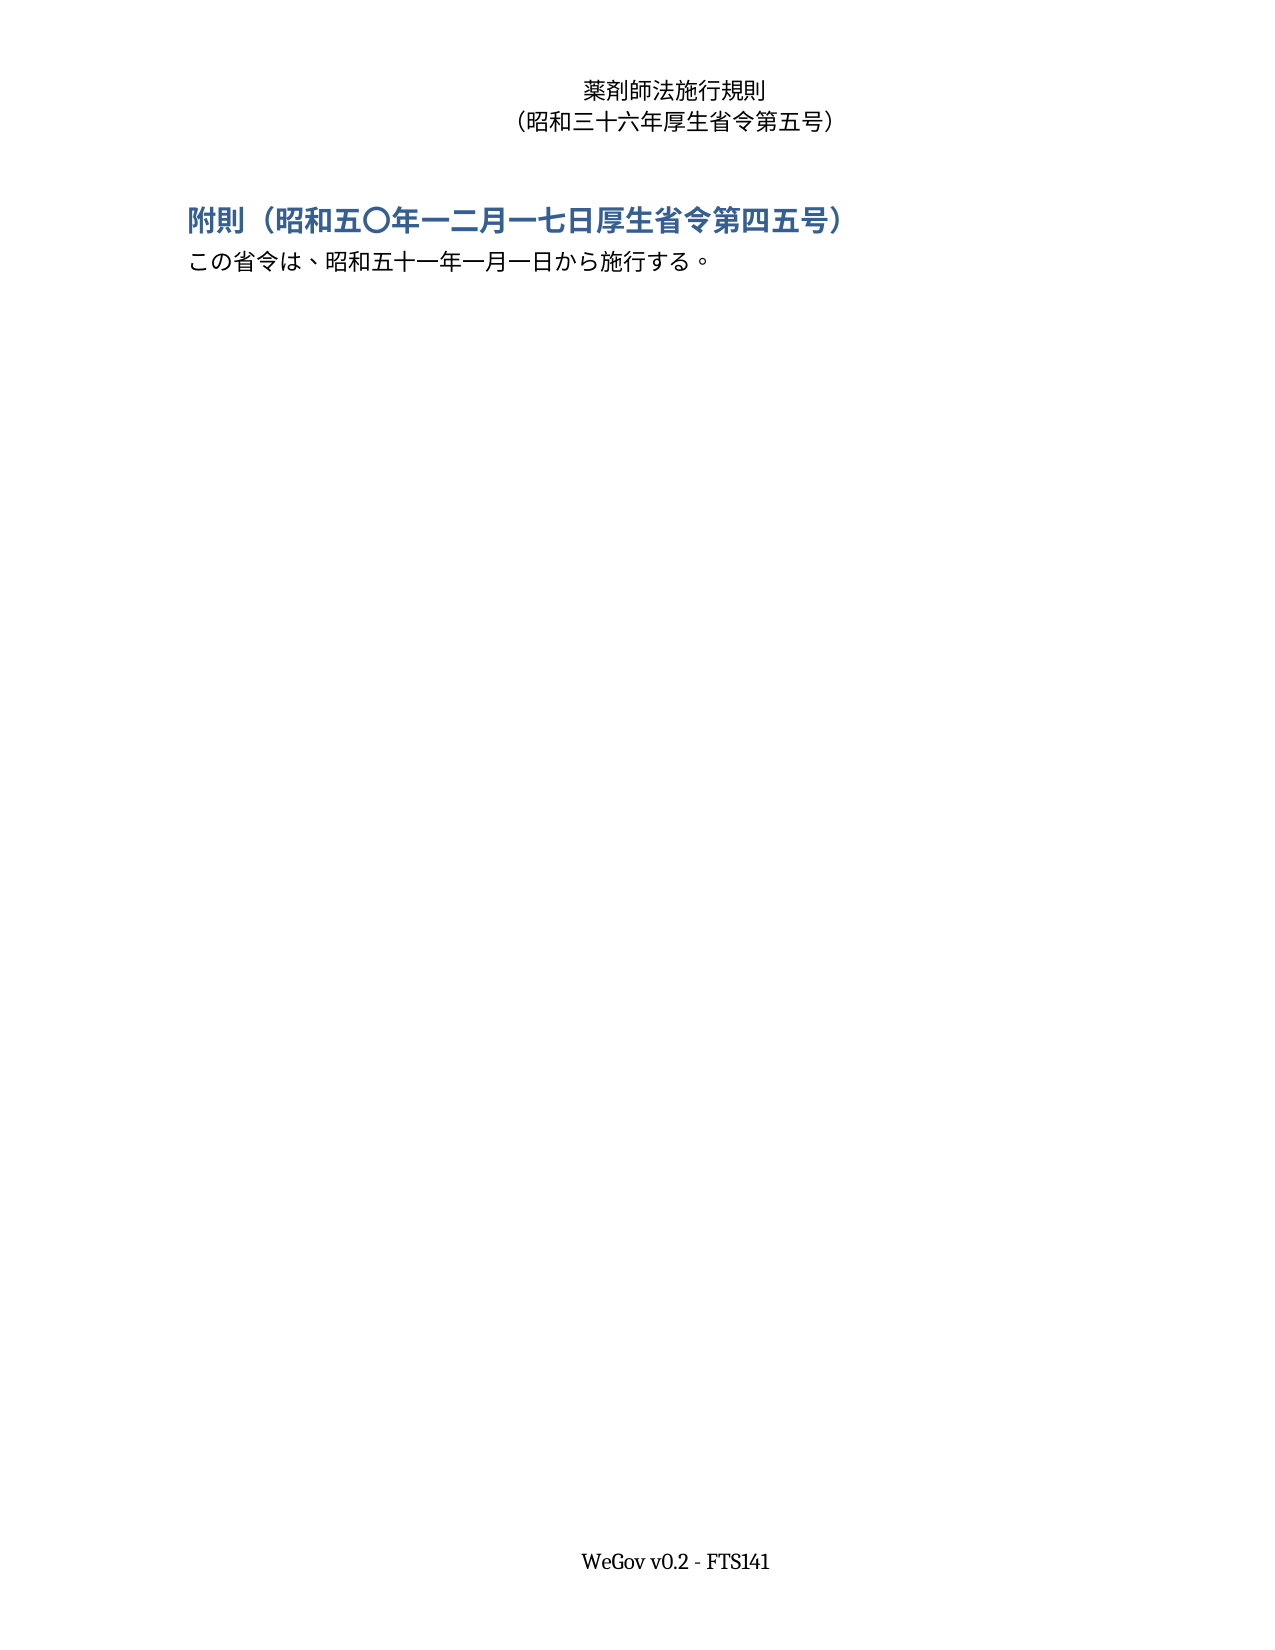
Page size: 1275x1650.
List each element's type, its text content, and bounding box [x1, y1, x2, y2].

subtitle 附則（昭和五〇年一二月一七日厚生省令第四五号） [187, 200, 1087, 240]
text この省令は、昭和五十一年一月一日から施行する。 [187, 246, 1087, 277]
